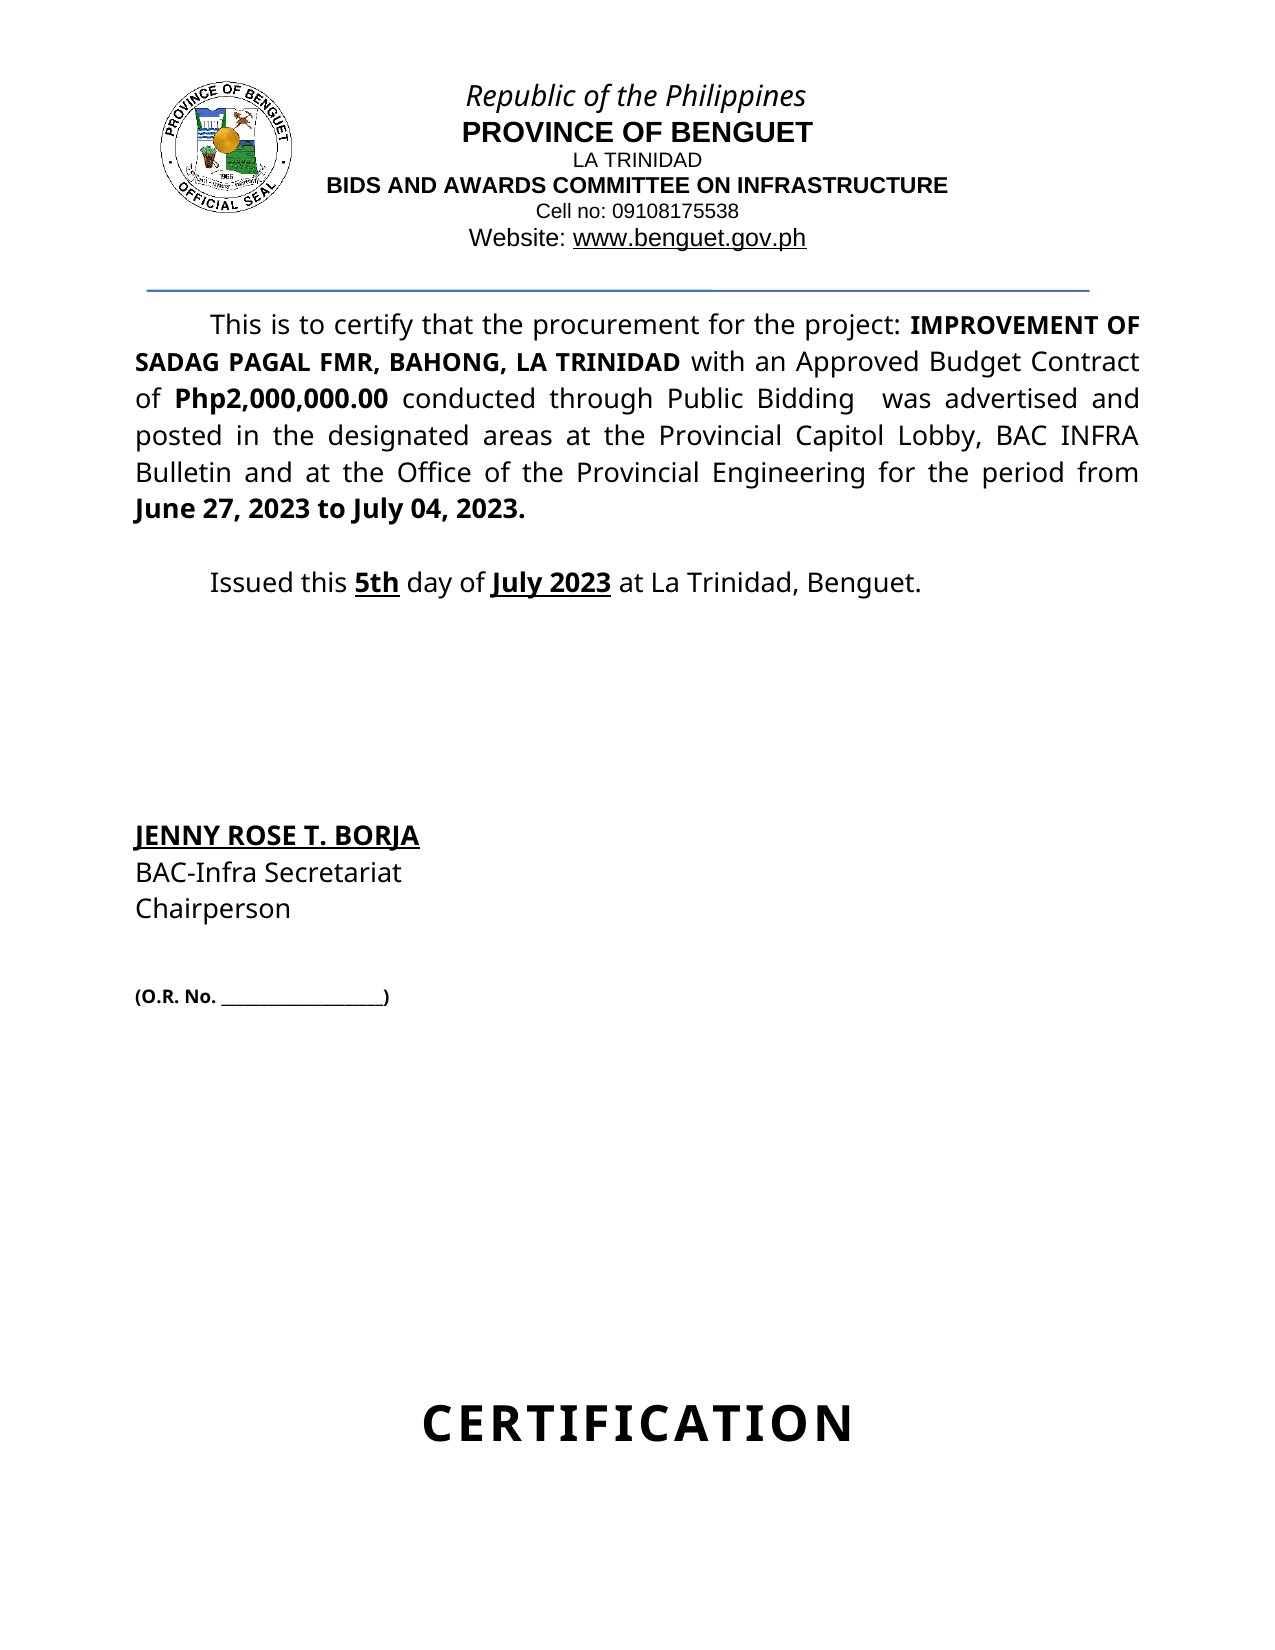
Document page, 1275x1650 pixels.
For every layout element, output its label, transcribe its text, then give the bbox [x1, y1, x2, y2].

text Issued this 5th day of July 2023 at La Trinidad, Benguet. [135, 564, 1140, 601]
text BAC-Infra Secretariat [135, 853, 1140, 890]
picture [156, 77, 296, 217]
text (O.R. No. _____________________) [135, 983, 1140, 1008]
text Chairperson [135, 890, 1140, 927]
text This is to certify that the procurement for the project: IMPROVEMENT OF SADAG PAGAL FMR, BAHONG, LA TRINIDAD with an Approved Budget Contract of Php2,000,000.00 conducted through Public Bidding was advertised and posted in the designated areas at the Provincial Capitol Lobby, BAC INFRA Bulletin and at the Office of the Provincial Engineering for the period from June 27, 2023 to July 04, 2023. [135, 306, 1140, 527]
text JENNY ROSE T. BORJA [135, 816, 1140, 853]
subtitle CERTIFICATION [135, 1388, 1140, 1456]
